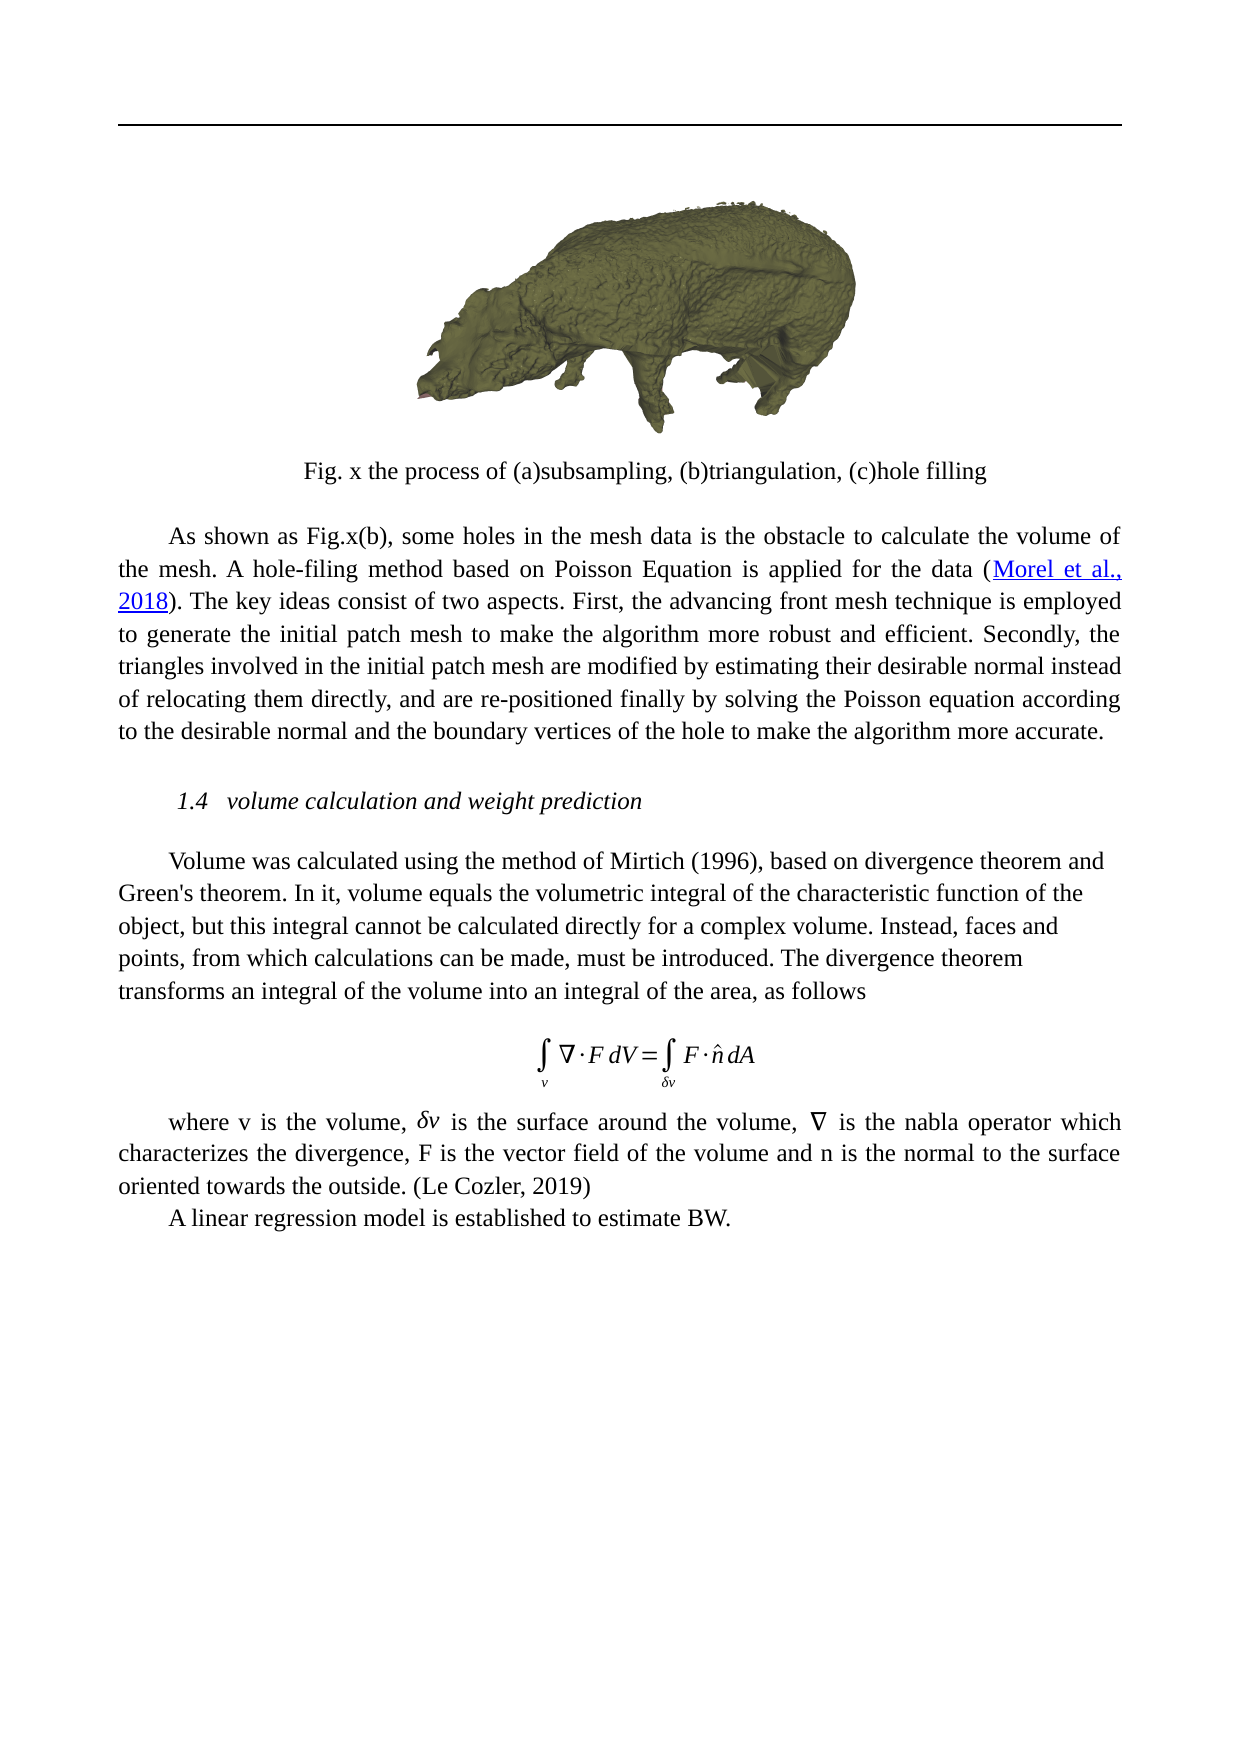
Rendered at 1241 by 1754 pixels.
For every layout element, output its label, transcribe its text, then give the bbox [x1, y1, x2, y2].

text A linear regression model is established to estimate BW. [118, 1202, 1122, 1234]
text where v is the volume, is the surface around the volume, ∇ is the nabla operator which characterizes the divergence, F is the vector field of the volume and n is the normal to the surface oriented towards the outside. (Le Cozler, 2019) [118, 1104, 1122, 1202]
text Volume was calculated using the method of Mirtich (1996), based on divergence theorem and Green's theorem. In it, volume equals the volumetric integral of the characteristic function of the object, but this integral cannot be calculated directly for a complex volume. Instead, faces and points, from which calculations can be made, must be introduced. The divergence theorem transforms an integral of the volume into an integral of the area, as follows [118, 844, 1122, 1007]
picture [401, 162, 889, 450]
text As shown as Fig.x(b), some holes in the mesh data is the obstacle to calculate the volume of the mesh. A hole-filing method based on Poisson Equation is applied for the data (Morel et al., 2018). The key ideas consist of two aspects. First, the advancing front mesh technique is employed to generate the initial patch mesh to make the algorithm more robust and efficient. Secondly, the triangles involved in the initial patch mesh are modified by estimating their desirable normal instead of relocating them directly, and are re-positioned finally by solving the Poisson equation according to the desirable normal and the boundary vertices of the hole to make the algorithm more accurate. [118, 519, 1122, 747]
subtitle volume calculation and weight prediction [177, 784, 1122, 817]
list Fig. x the process of (a)subsampling, (b)triangulation, (c)hole filling [118, 454, 1122, 487]
